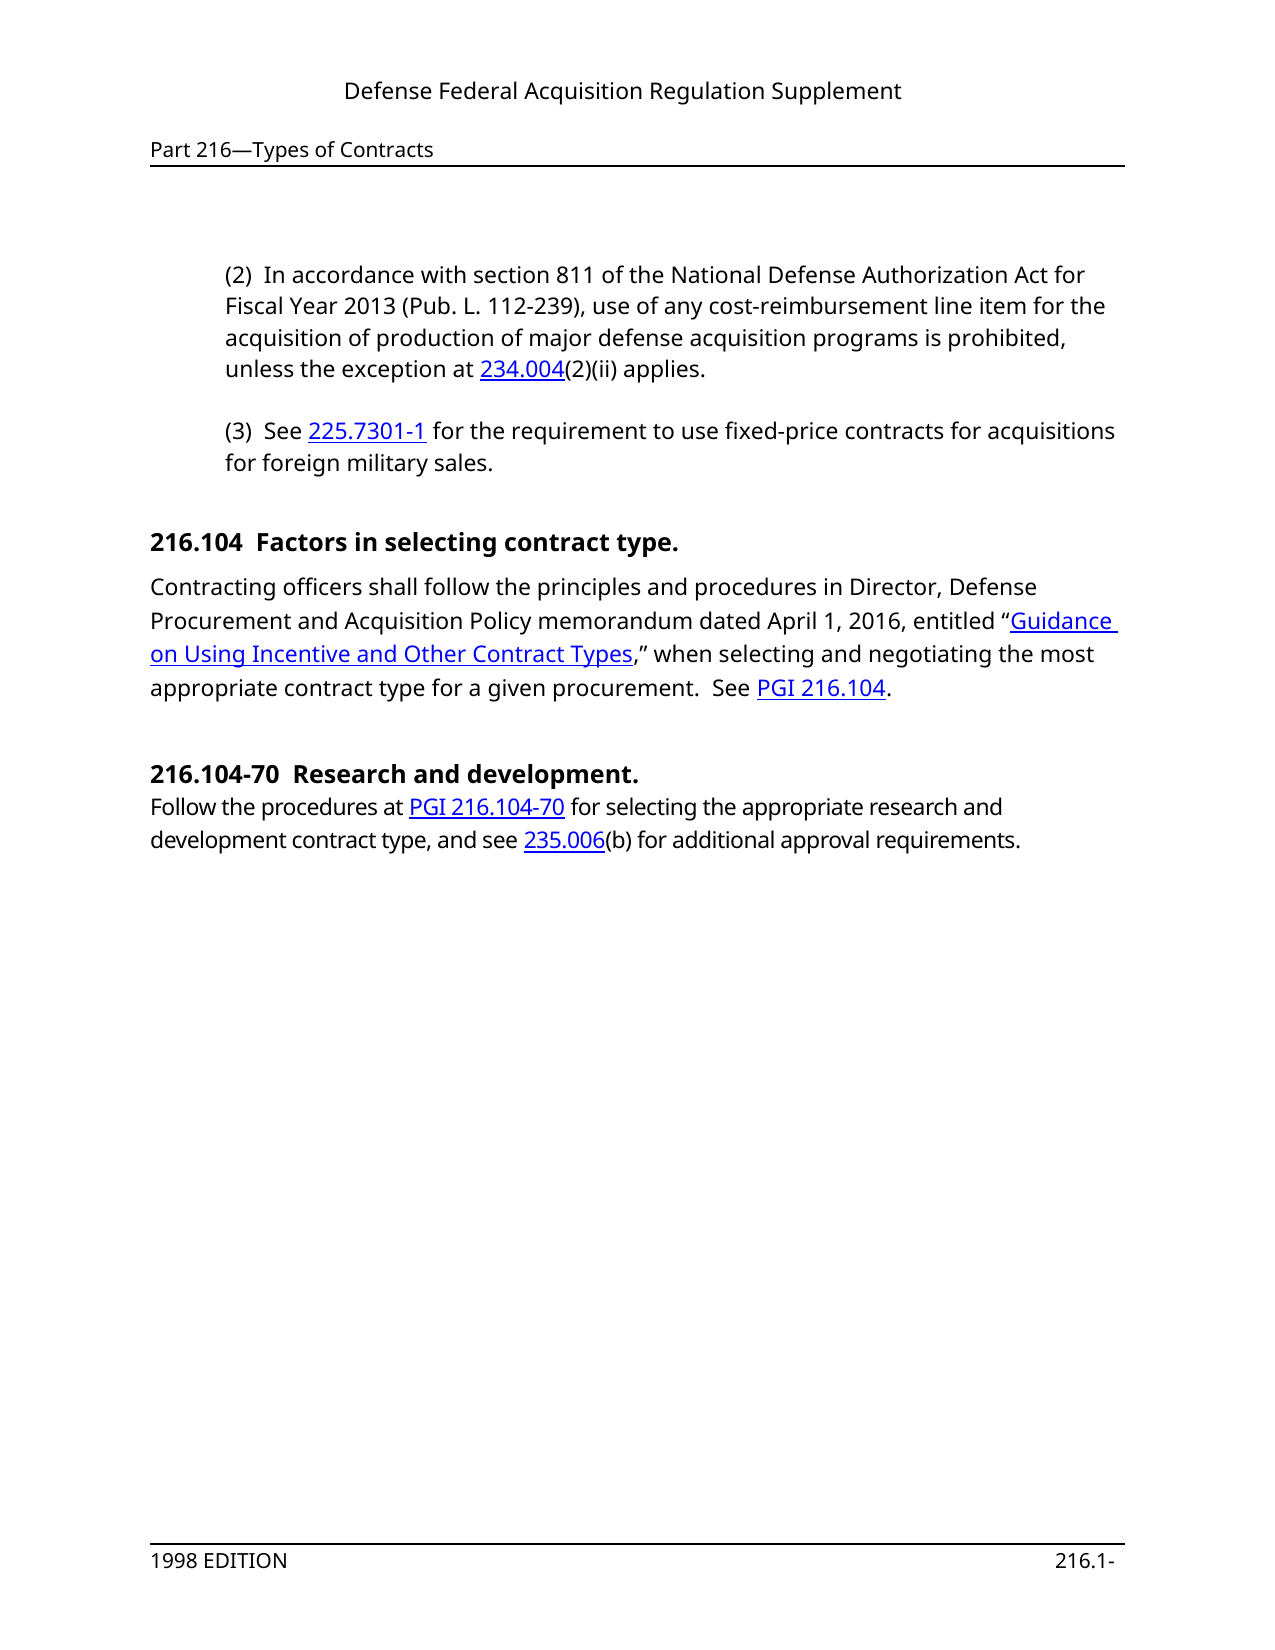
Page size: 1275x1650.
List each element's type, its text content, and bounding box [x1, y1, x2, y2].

list (3) See 225.7301-1 for the requirement to use fixed-price contracts for acquisitions for foreign military sales. [187, 384, 1125, 478]
subtitle 216.104 Factors in selecting contract type. [150, 490, 1125, 558]
subtitle 216.104-70 Research and development. [150, 723, 1125, 791]
list (2) In accordance with section 811 of the National Defense Authorization Act for Fiscal Year 2013 (Pub. L. 112-239), use of any cost-reimbursement line item for the acquisition of production of major defense acquisition programs is prohibited, unless the exception at 234.004(2)(ii) applies. [187, 228, 1125, 384]
text Follow the procedures at PGI 216.104-70 for selecting the appropriate research and development contract type, and see 235.006(b) for additional approval requirements. [150, 791, 1125, 856]
text Contracting officers shall follow the principles and procedures in Director, Defense Procurement and Acquisition Policy memorandum dated April 1, 2016, entitled “Guidance on Using Incentive and Other Contract Types,” when selecting and negotiating the most appropriate contract type for a given procurement. See PGI 216.104. [150, 571, 1125, 703]
